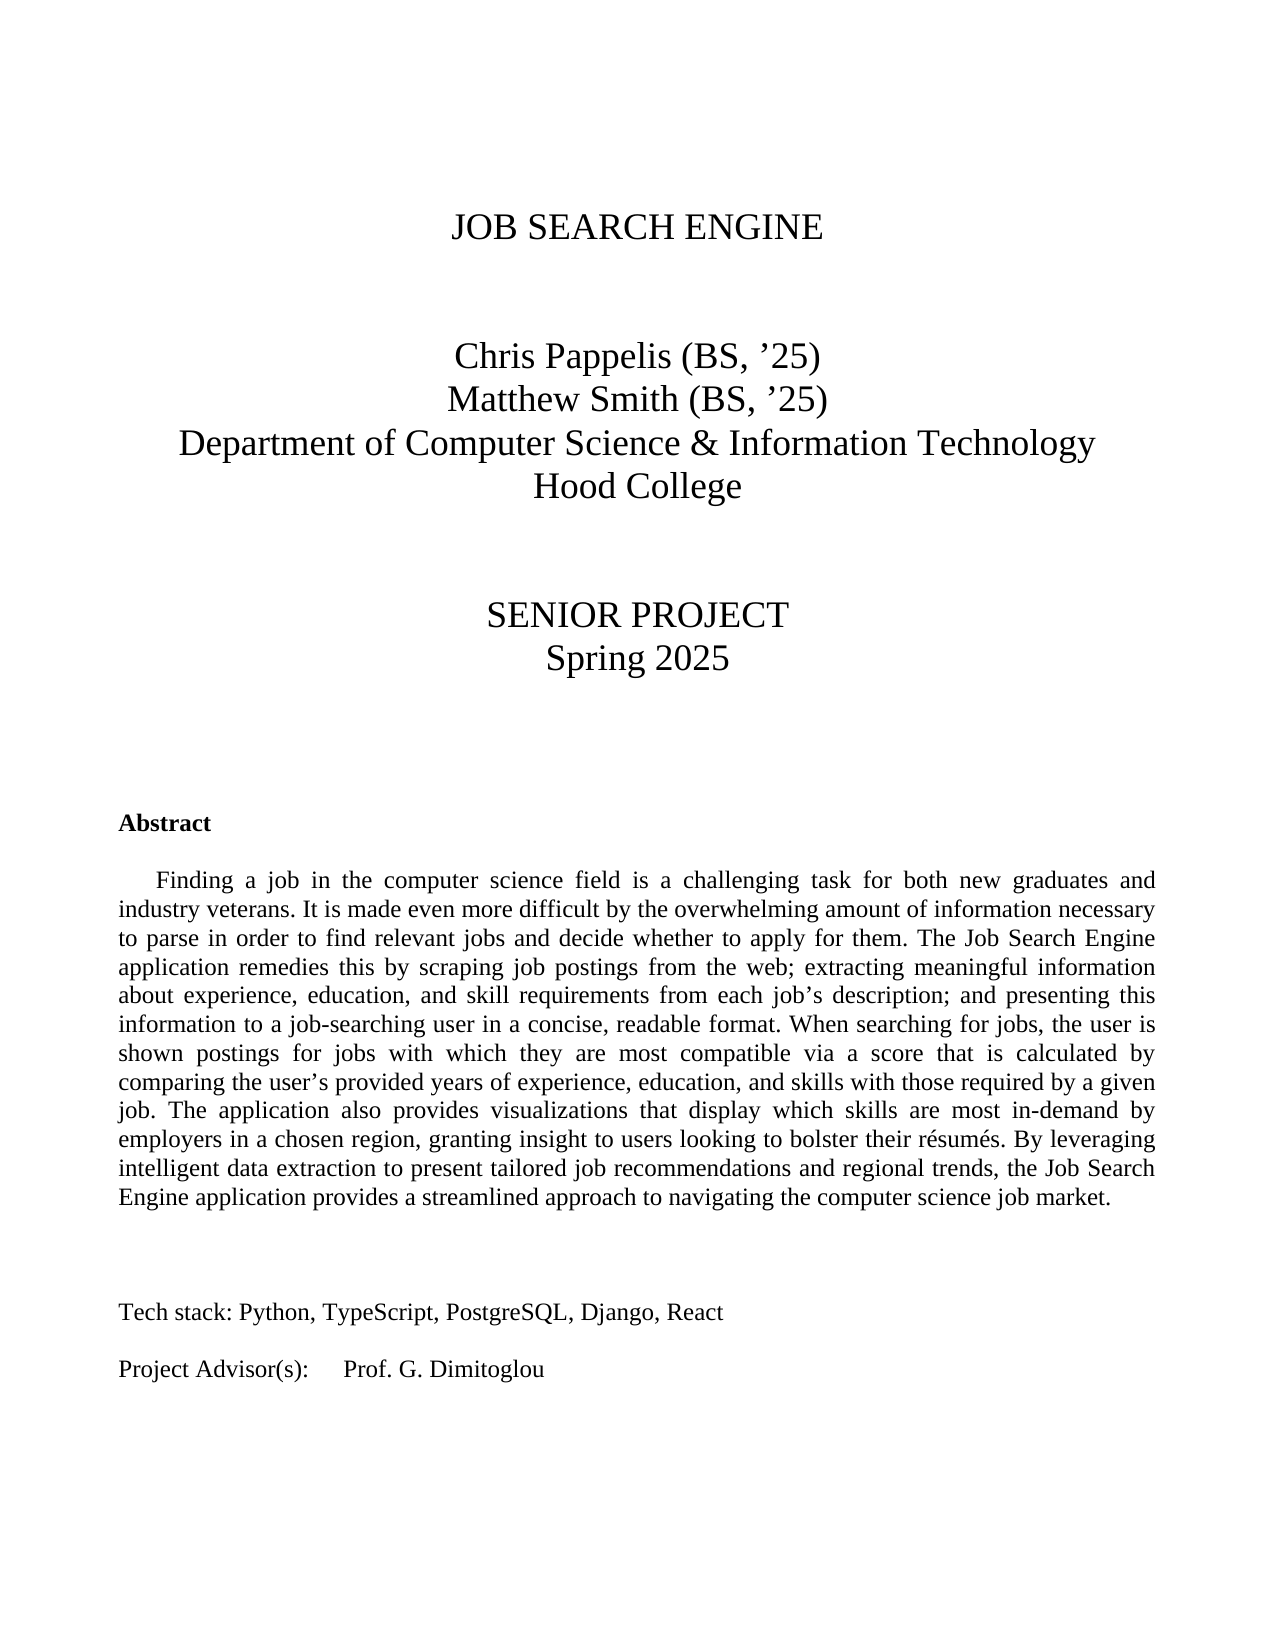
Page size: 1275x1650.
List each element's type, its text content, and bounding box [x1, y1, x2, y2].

text Tech stack: Python, TypeScript, PostgreSQL, Django, React [118, 1297, 1157, 1326]
text JOB SEARCH ENGINE [118, 204, 1157, 247]
text Department of Computer Science & Information Technology [118, 420, 1157, 463]
text SENIOR PROJECT [118, 592, 1157, 636]
text Spring 2025 [118, 636, 1157, 679]
text Hood College [118, 463, 1157, 506]
text Project Advisor(s): Prof. G. Dimitoglou [118, 1354, 1157, 1383]
text Finding a job in the computer science field is a challenging task for both new graduates and industry veterans. It is made even more difficult by the overwhelming amount of information necessary to parse in order to find relevant jobs and decide whether to apply for them. The Job Search Engine application remedies this by scraping job postings from the web; extracting meaningful information about experience, education, and skill requirements from each job’s description; and presenting this information to a job-searching user in a concise, readable format. When searching for jobs, the user is shown postings for jobs with which they are most compatible via a score that is calculated by comparing the user’s provided years of experience, education, and skills with those required by a given job. The application also provides visualizations that display which skills are most in-demand by employers in a chosen region, granting insight to users looking to bolster their résumés. By leveraging intelligent data extraction to present tailored job recommendations and regional trends, the Job Search Engine application provides a streamlined approach to navigating the computer science job market. [118, 866, 1157, 1211]
text Matthew Smith (BS, ’25) [118, 377, 1157, 420]
text Abstract [118, 808, 1157, 837]
text Chris Pappelis (BS, ’25) [118, 334, 1157, 377]
